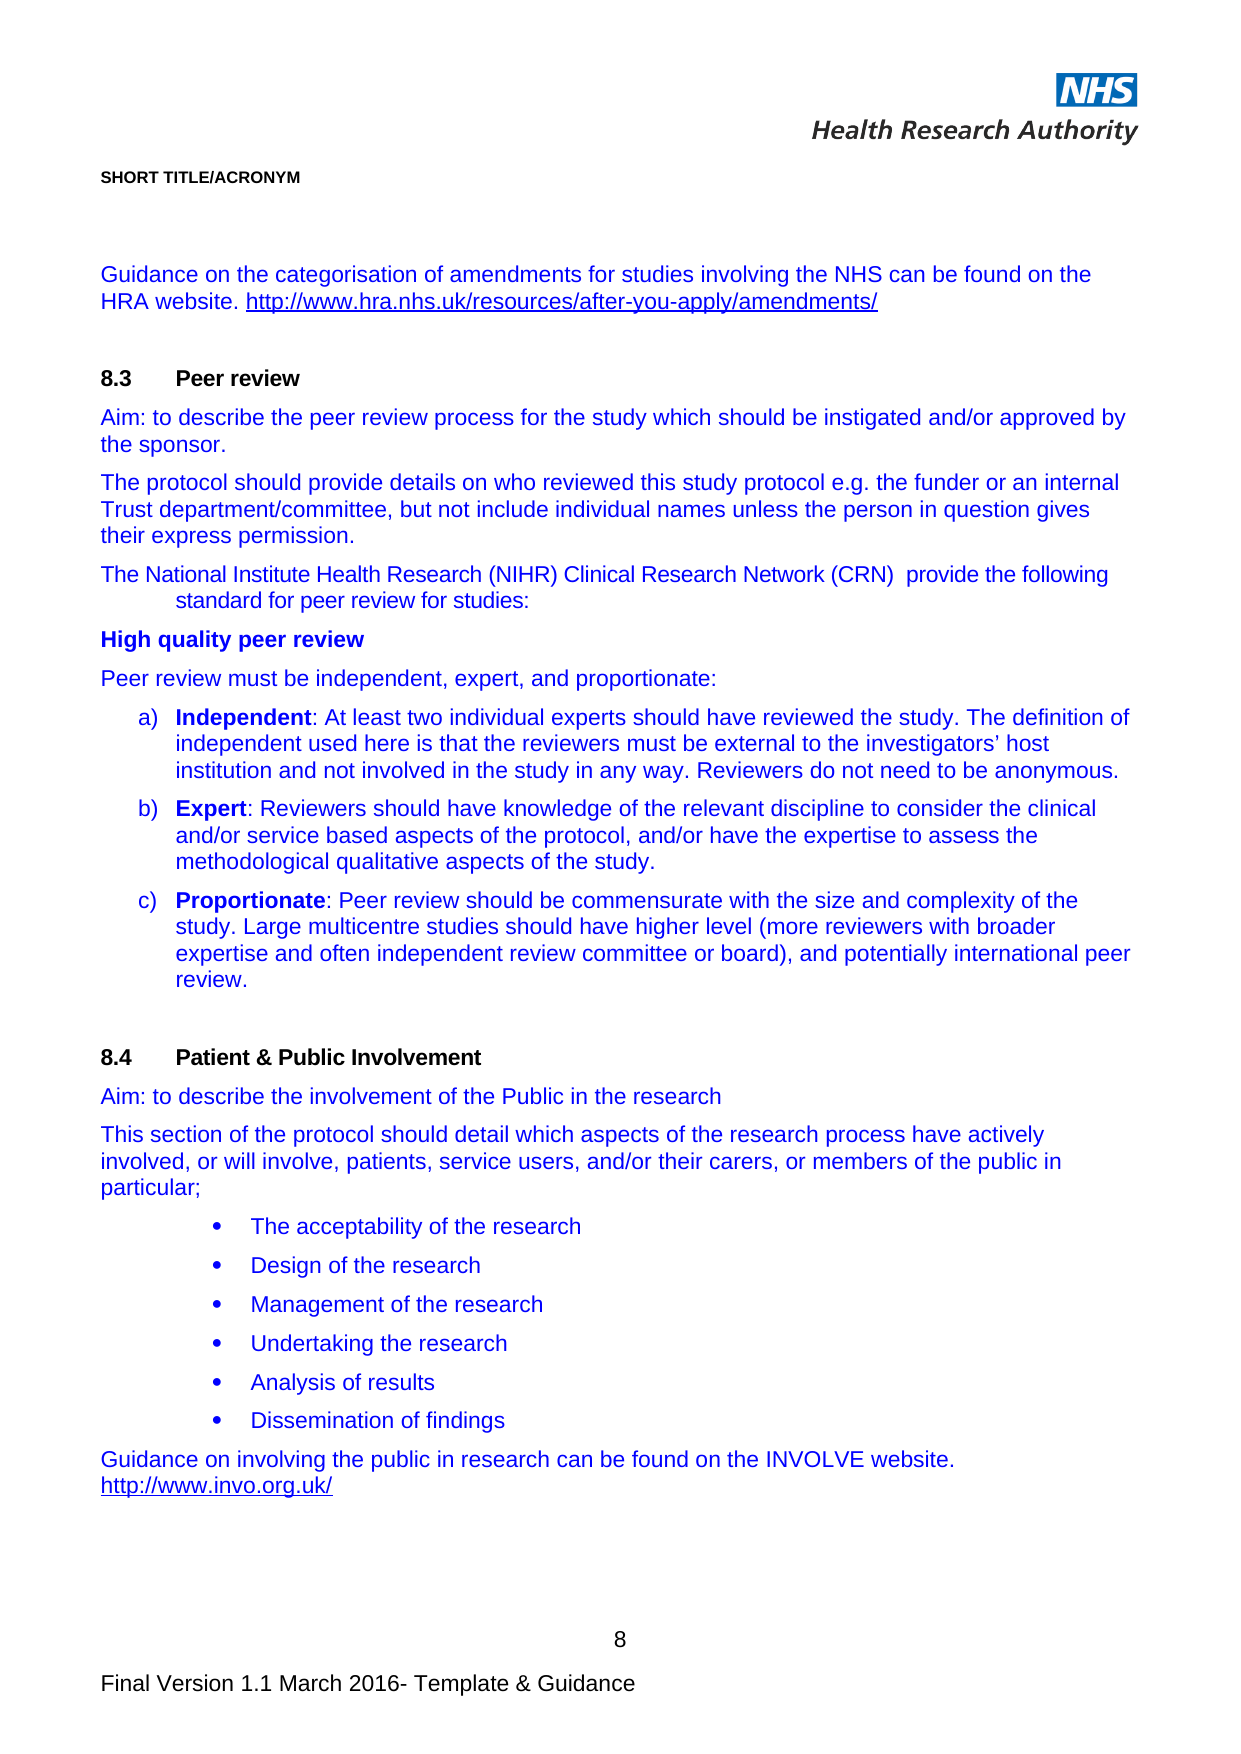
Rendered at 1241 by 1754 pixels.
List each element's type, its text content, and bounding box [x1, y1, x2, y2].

text High quality peer review [100, 626, 1140, 652]
picture [782, 73, 1139, 162]
text 8.3 Peer review [100, 365, 1140, 392]
text 8.4 Patient & Public Involvement [100, 1044, 1140, 1070]
list Design of the research [213, 1252, 1140, 1278]
list Undertaking the research [213, 1329, 1140, 1356]
list Proportionate: Peer review should be commensurate with the size and complexity of the study. Large multicentre studies should have higher level (more reviewers with broader expertise and often independent review committee or board), and potentially international peer review. [138, 887, 1140, 992]
list Management of the research [213, 1291, 1140, 1317]
text Peer review must be independent, expert, and proportionate: [100, 665, 1140, 691]
text The National Institute Health Research (NIHR) Clinical Research Network (CRN) provide the following standard for peer review for studies: [100, 561, 1140, 614]
text This section of the protocol should detail which aspects of the research process have actively involved, or will involve, patients, service users, and/or their carers, or members of the public in particular; [100, 1121, 1140, 1201]
list The acceptability of the research [213, 1213, 1140, 1239]
list Dissemination of findings [213, 1407, 1140, 1434]
list Expert: Reviewers should have knowledge of the relevant discipline to consider the clinical and/or service based aspects of the protocol, and/or have the expertise to assess the methodological qualitative aspects of the study. [138, 795, 1140, 874]
text Aim: to describe the involvement of the Public in the research [100, 1083, 1140, 1109]
list Independent: At least two individual experts should have reviewed the study. The definition of independent used here is that the reviewers must be external to the investigators’ host institution and not involved in the study in any way. Reviewers do not need to be anonymous. [138, 704, 1140, 783]
list Analysis of results [213, 1368, 1140, 1395]
text Guidance on the categorisation of amendments for studies involving the NHS can be found on the HRA website. http://www.hra.nhs.uk/resources/after-you-apply/amendments/ [100, 261, 1140, 314]
text Guidance on involving the public in research can be found on the INVOLVE website. http://www.invo.org.uk/ [100, 1446, 1140, 1499]
text Aim: to describe the peer review process for the study which should be instigated and/or approved by the sponsor. [100, 404, 1140, 457]
text The protocol should provide details on who reviewed this study protocol e.g. the funder or an internal Trust department/committee, but not include individual names unless the person in question gives their express permission. [100, 469, 1140, 548]
